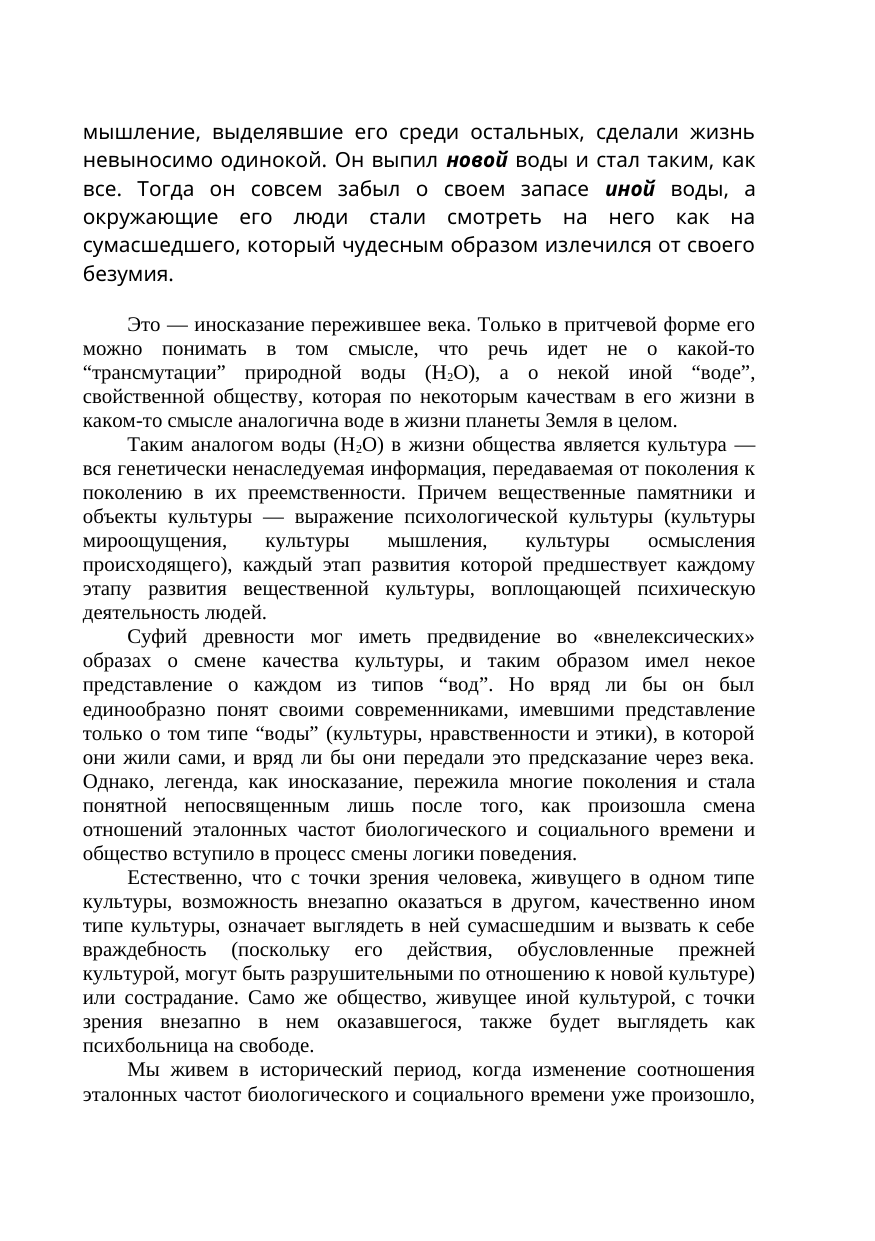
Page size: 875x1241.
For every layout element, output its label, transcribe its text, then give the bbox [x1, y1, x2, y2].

text Естественно, что с точки зрения человека, живущего в одном типе культуры, возможность внезапно оказаться в другом, качественно ином типе культуры, означает выглядеть в ней сумасшедшим и вызвать к себе враждебность (поскольку его действия, обусловленные прежней культурой, могут быть разрушительными по отношению к новой культуре) или сострадание. Само же общество, живущее иной культурой, с точки зрения внезапно в нем оказавшегося, также будет выглядеть как психбольница на свободе. [83, 865, 756, 1057]
text Это — иносказание пережившее века. Только в притчевой форме его можно понимать в том смысле, что речь идет не о какой-то “трансмутации” природной воды (Н2О), а о некой иной “воде”, свойственной обществу, которая по некоторым качествам в его жизни в каком-то смысле аналогична воде в жизни планеты Земля в целом. [83, 311, 756, 432]
text Таким аналогом воды (Н2О) в жизни общества является культура — вся генетически ненаследуемая информация, передаваемая от поколения к поколению в их преемственности. Причем вещественные памятники и объекты культуры — выражение психологической культуры (культуры мироощущения, культуры мышления, культуры осмысления происходящего), каждый этап развития которой предшествует каждому этапу развития вещественной культуры, воплощающей психическую деятельность людей. [83, 432, 756, 624]
text Суфий древности мог иметь предвидение во «внелексических» образах о смене качества культуры, и таким образом имел некое представление о каждом из типов “вод”. Но вряд ли бы он был единообразно понят своими современниками, имевшими представление только о том типе “воды” (культуры, нравственности и этики), в которой они жили сами, и вряд ли бы они передали это предсказание через века. Однако, легенда, как иносказание, пережила многие поколения и стала понятной непосвященным лишь после того, как произошла смена отношений эталонных частот биологического и социального времени и общество вступило в процесс смены логики поведения. [83, 624, 756, 865]
